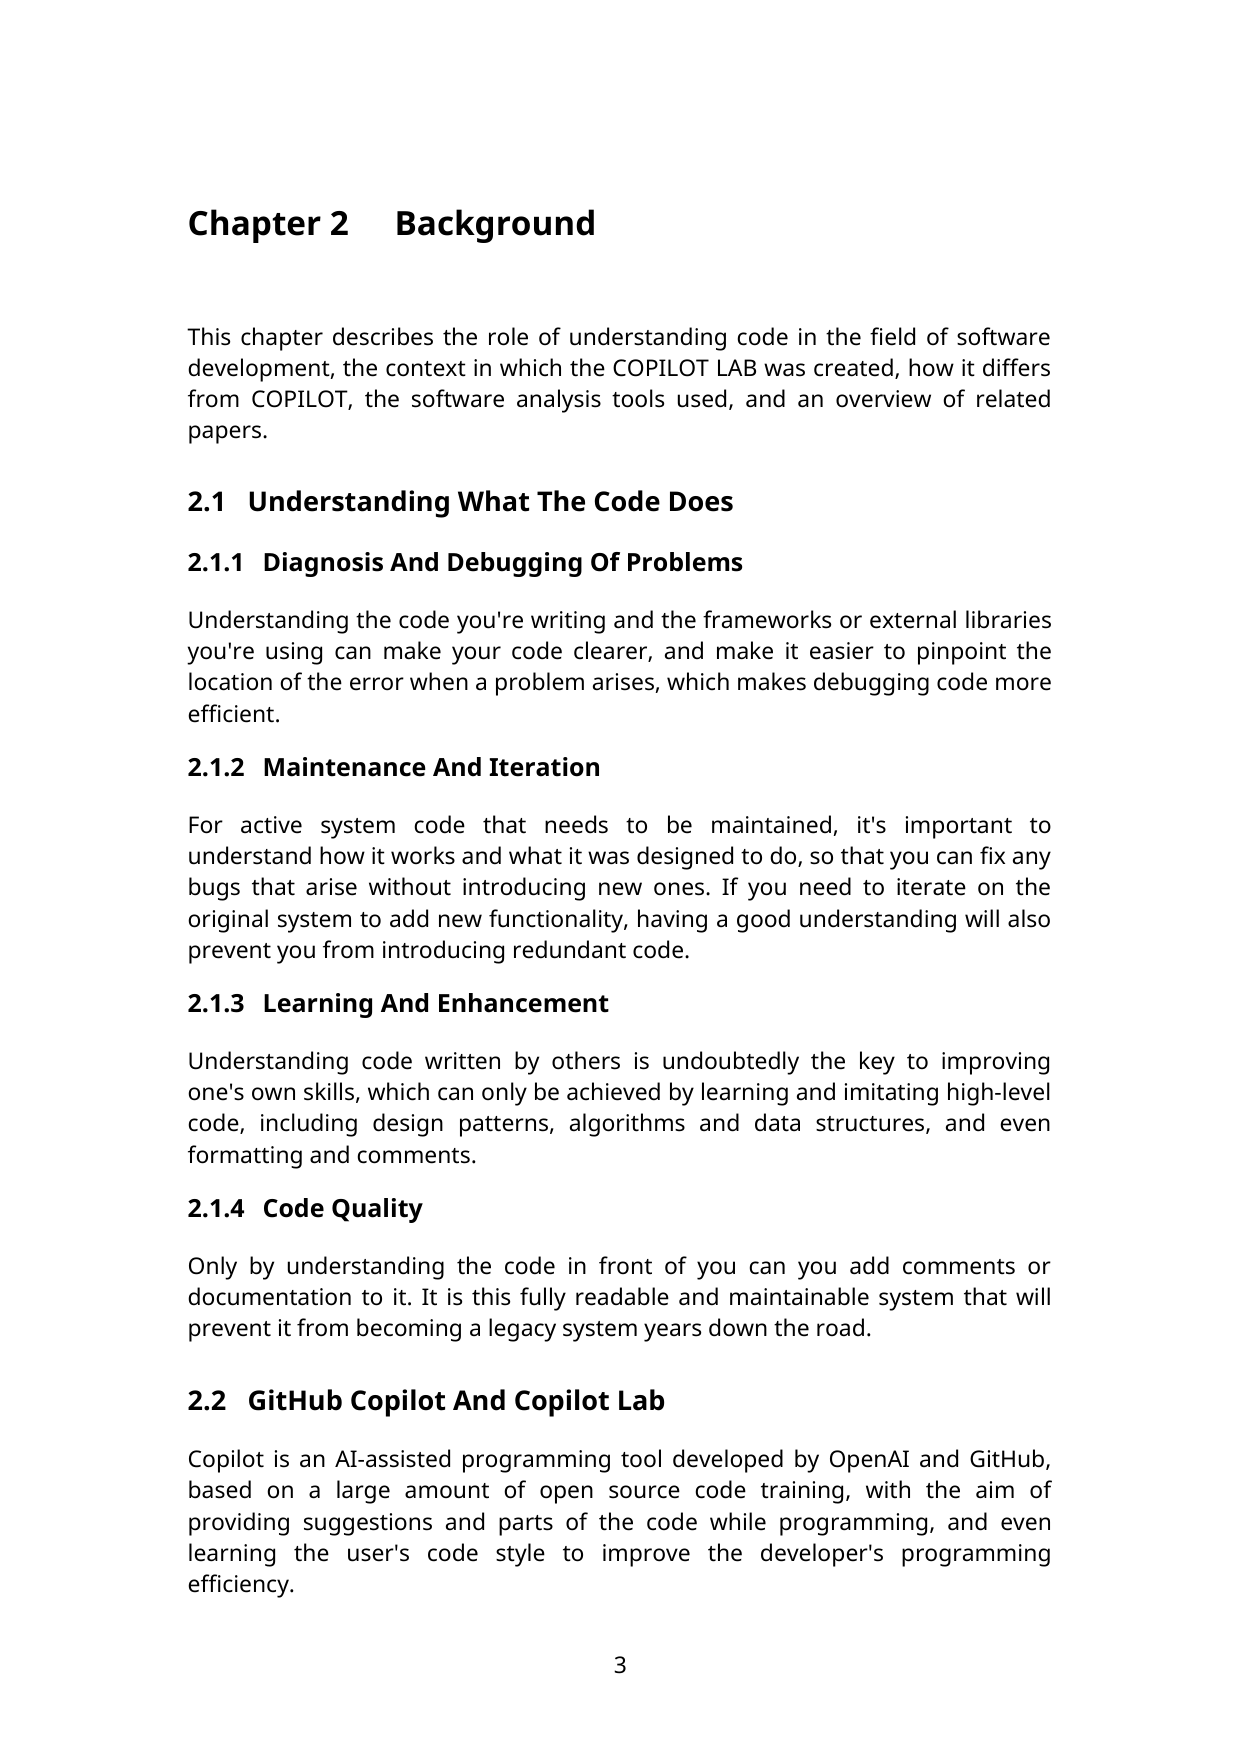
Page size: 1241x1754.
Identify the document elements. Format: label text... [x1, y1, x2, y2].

subtitle Learning And Enhancement [187, 986, 1053, 1020]
subtitle Diagnosis And Debugging Of Problems [187, 545, 1053, 579]
text Understanding code written by others is undoubtedly the key to improving one's own skills, which can only be achieved by learning and imitating high-level code, including design patterns, algorithms and data structures, and even formatting and comments. [187, 1045, 1053, 1170]
subtitle GitHub Copilot And Copilot Lab [187, 1381, 1053, 1418]
text Understanding the code you're writing and the frameworks or external libraries you're using can make your code clearer, and make it easier to pinpoint the location of the error when a problem arises, which makes debugging code more efficient. [187, 604, 1053, 729]
text This chapter describes the role of understanding code in the field of software development, the context in which the COPILOT LAB was created, how it differs from COPILOT, the software analysis tools used, and an overview of related papers. [187, 320, 1053, 445]
subtitle Maintenance And Iteration [187, 750, 1053, 784]
text Copilot is an AI-assisted programming tool developed by OpenAI and GitHub, based on a large amount of open source code training, with the aim of providing suggestions and parts of the code while programming, and even learning the user's code style to improve the developer's programming efficiency. [187, 1443, 1053, 1599]
subtitle Understanding What The Code Does [187, 483, 1053, 520]
text For active system code that needs to be maintained, it's important to understand how it works and what it was designed to do, so that you can fix any bugs that arise without introducing new ones. If you need to iterate on the original system to add new functionality, having a good understanding will also prevent you from introducing redundant code. [187, 809, 1053, 965]
subtitle Background [187, 200, 1053, 245]
subtitle Code Quality [187, 1191, 1053, 1225]
text Only by understanding the code in front of you can you add comments or documentation to it. It is this fully readable and maintainable system that will prevent it from becoming a legacy system years down the road. [187, 1250, 1053, 1343]
